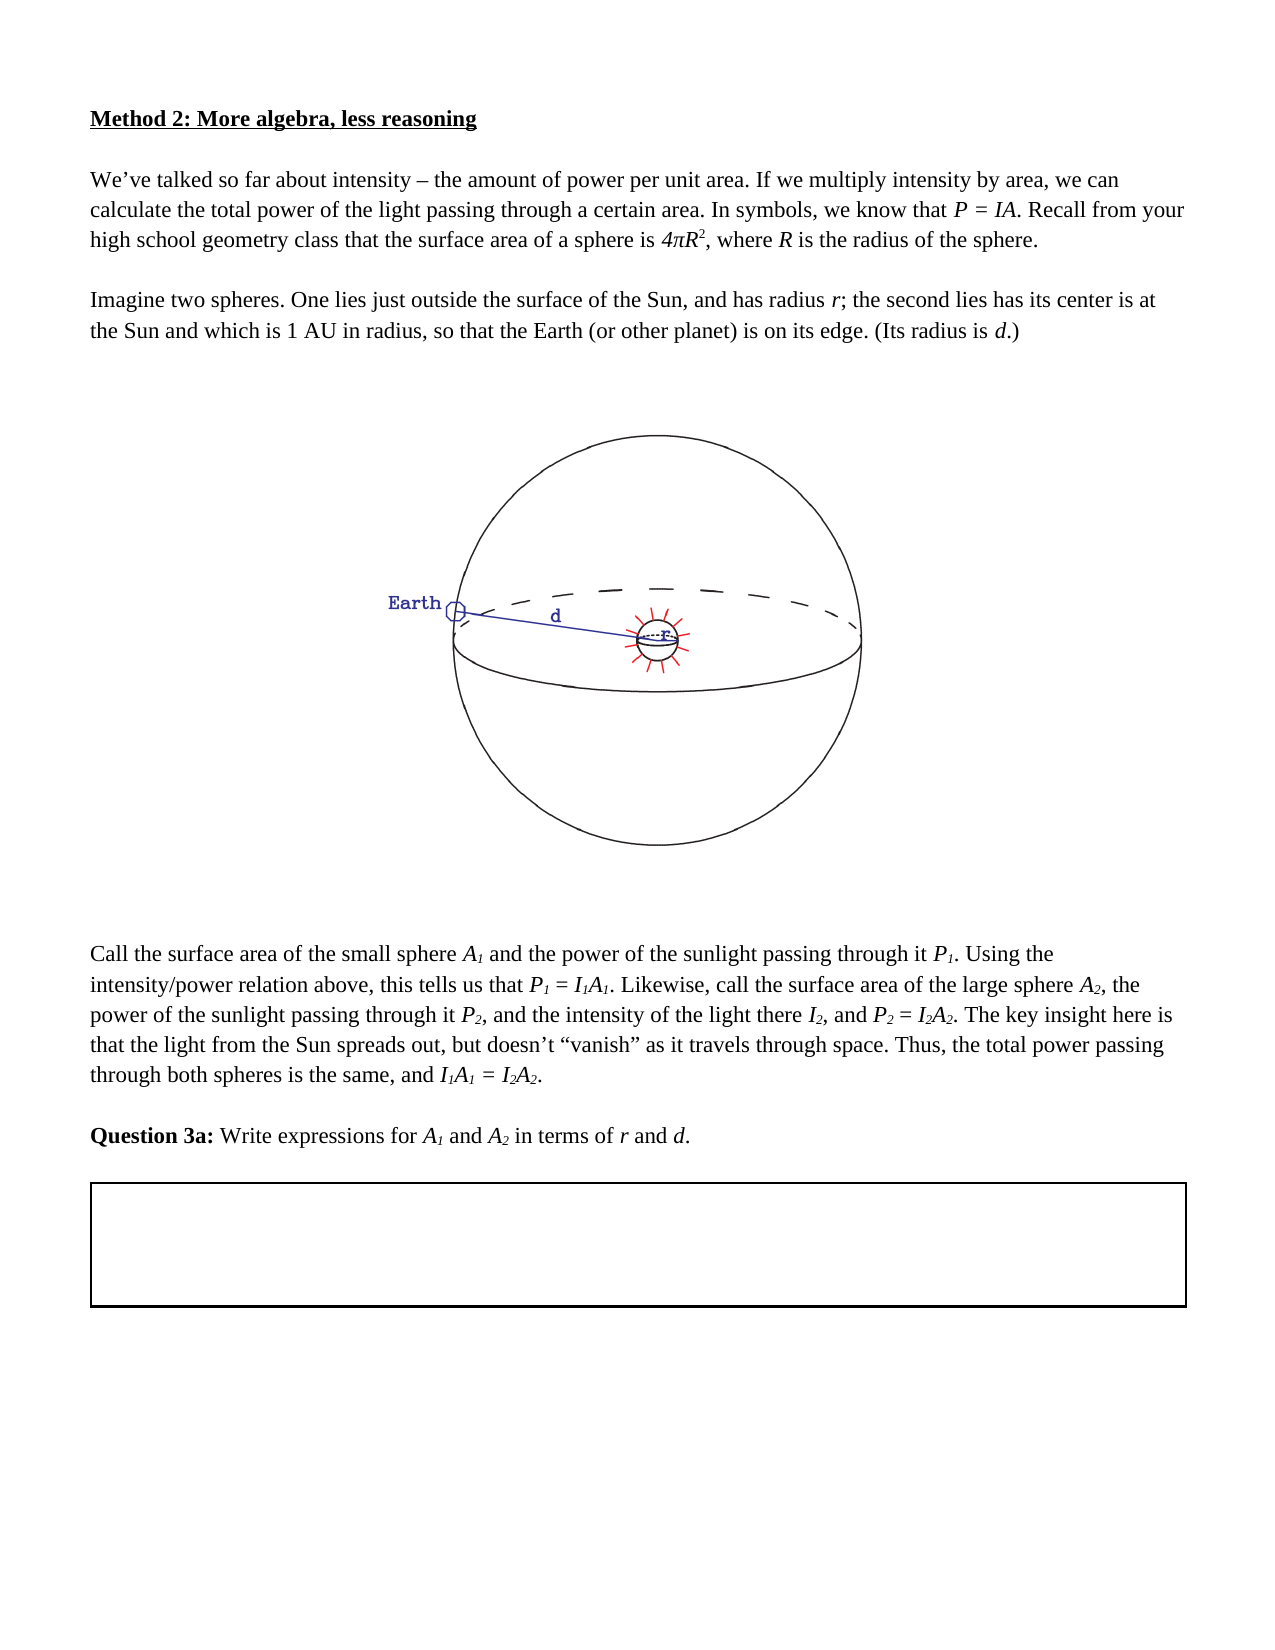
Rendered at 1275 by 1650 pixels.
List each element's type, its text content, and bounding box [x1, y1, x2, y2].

text Method 2: More algebra, less reasoning [90, 105, 1185, 132]
text Imagine two spheres. One lies just outside the surface of the Sun, and has radius r; the second lies has its center is at the Sun and which is 1 AU in radius, so that the Earth (or other planet) is on its edge. (Its radius is d.) [90, 286, 1185, 343]
text We’ve talked so far about intensity – the amount of power per unit area. If we multiply intensity by area, we can calculate the total power of the light passing through a certain area. In symbols, we know that P = IA. Recall from your high school geometry class that the surface area of a sphere is 4πR2, where R is the radius of the sphere. [90, 166, 1185, 252]
picture [349, 377, 926, 877]
text Question 3a: Write expressions for A1 and A2 in terms of r and d. [90, 1122, 1185, 1148]
table_header [92, 1184, 1185, 1305]
text Call the surface area of the small sphere A1 and the power of the sunlight passing through it P1. Using the intensity/power relation above, this tells us that P1 = I1A1. Likewise, call the surface area of the large sphere A2, the power of the sunlight passing through it P2, and the intensity of the light there I2, and P2 = I2A2. The key insight here is that the light from the Sun spreads out, but doesn’t “vanish” as it travels through space. Thus, the total power passing through both spheres is the same, and I1A1 = I2A2. [90, 941, 1185, 1088]
